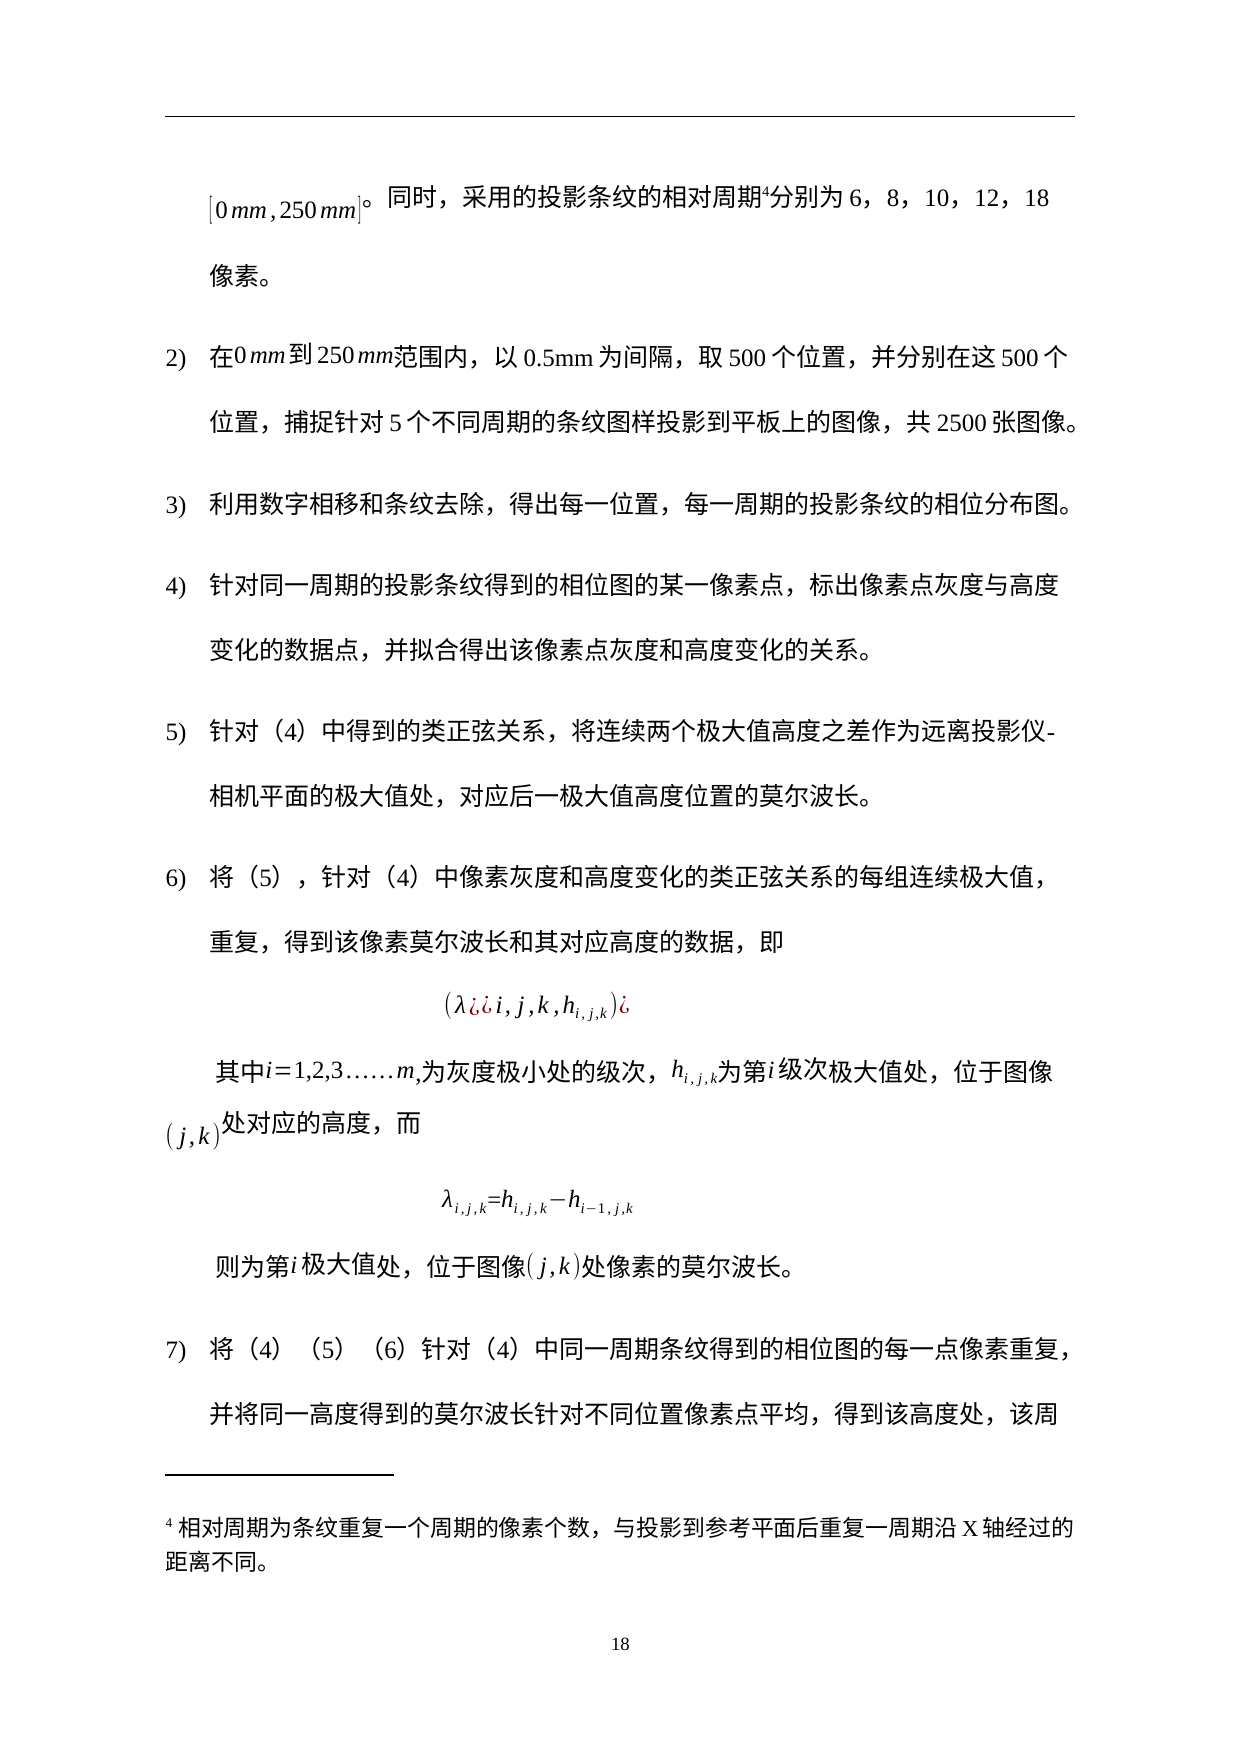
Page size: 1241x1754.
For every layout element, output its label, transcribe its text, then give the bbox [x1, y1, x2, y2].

list 将（5），针对（4）中像素灰度和高度变化的类正弦关系的每组连续极大值，重复，得到该像素莫尔波长和其对应高度的数据，即 [165, 843, 1075, 973]
list 在范围内，以0.5mm为间隔，取500个位置，并分别在这500个位置，捕捉针对5个不同周期的条纹图样投影到平板上的图像，共2500张图像。 [165, 323, 1075, 453]
text 则为第处，位于图像处像素的莫尔波长。 [165, 1233, 1075, 1298]
text 其中,为灰度极小处的级次，为第极大值处，位于图像处对应的高度，而 [165, 1038, 1075, 1168]
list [165, 1315, 1075, 1445]
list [165, 177, 1075, 307]
list 针对（4）中得到的类正弦关系，将连续两个极大值高度之差作为远离投影仪-相机平面的极大值处，对应后一极大值高度位置的莫尔波长。 [165, 697, 1075, 827]
text = [165, 1185, 1075, 1217]
list 针对同一周期的投影条纹得到的相位图的某一像素点，标出像素点灰度与高度变化的数据点，并拟合得出该像素点灰度和高度变化的关系。 [165, 551, 1075, 681]
list 利用数字相移和条纹去除，得出每一位置，每一周期的投影条纹的相位分布图。 [165, 470, 1075, 535]
